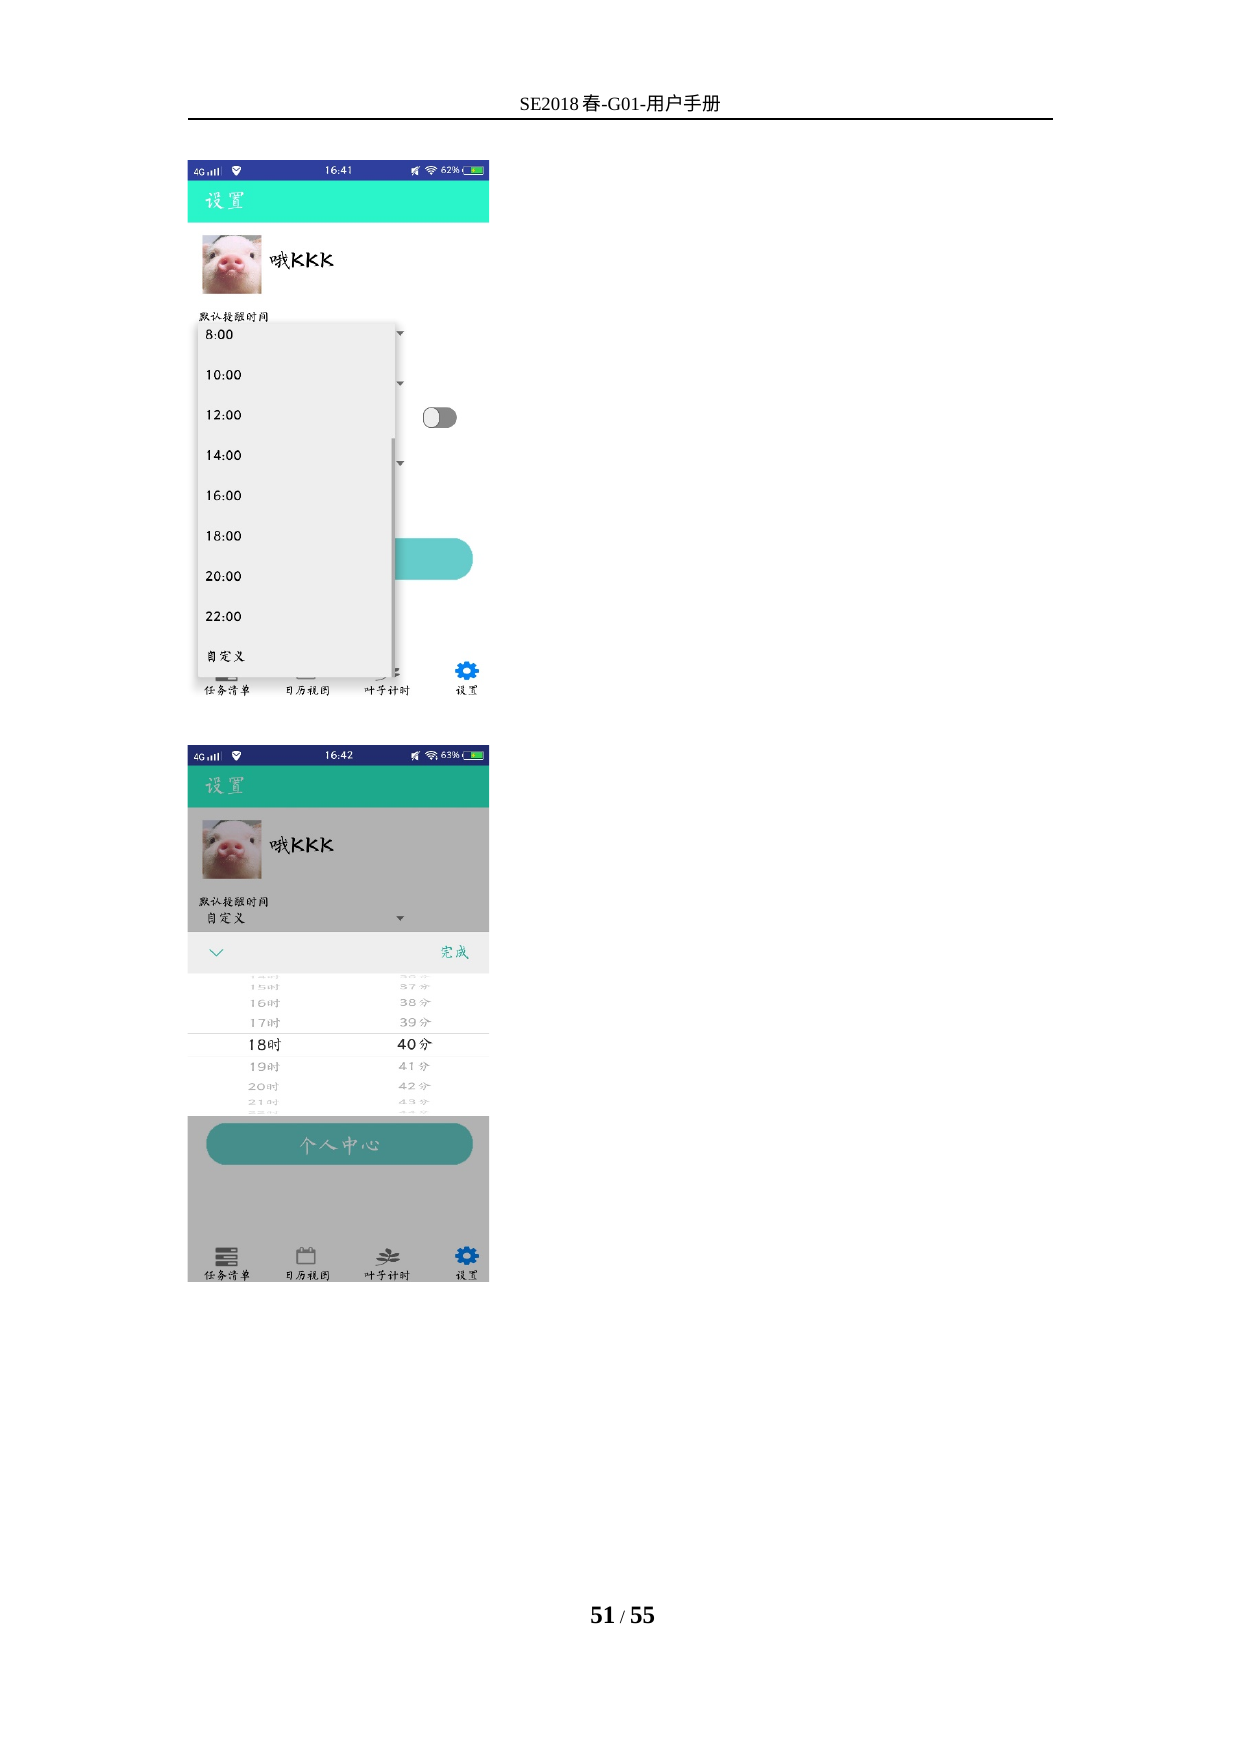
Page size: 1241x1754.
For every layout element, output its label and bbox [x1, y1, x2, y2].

picture [187, 160, 490, 697]
picture [187, 745, 490, 1282]
